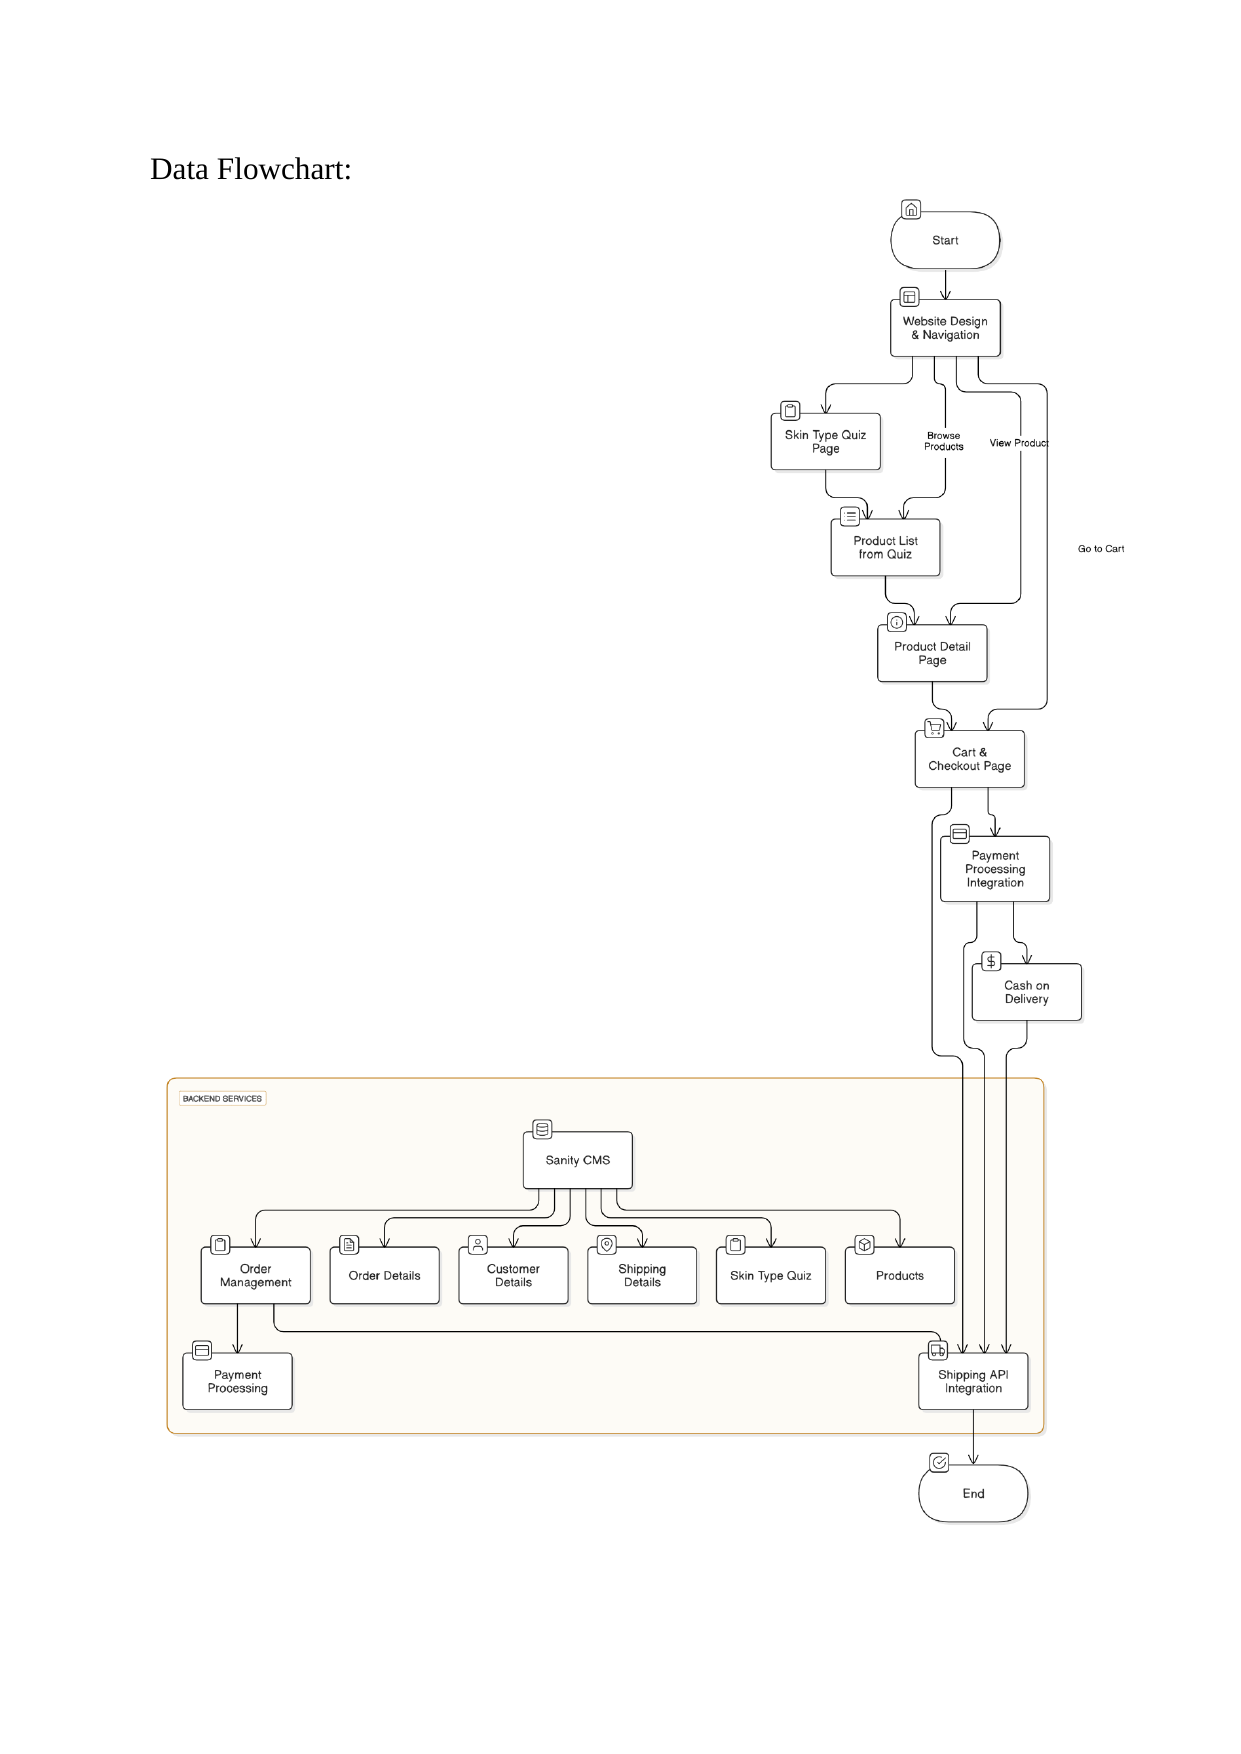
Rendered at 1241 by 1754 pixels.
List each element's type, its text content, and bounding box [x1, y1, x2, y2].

text Data Flowchart: [150, 150, 1090, 189]
picture [150, 189, 1151, 1553]
